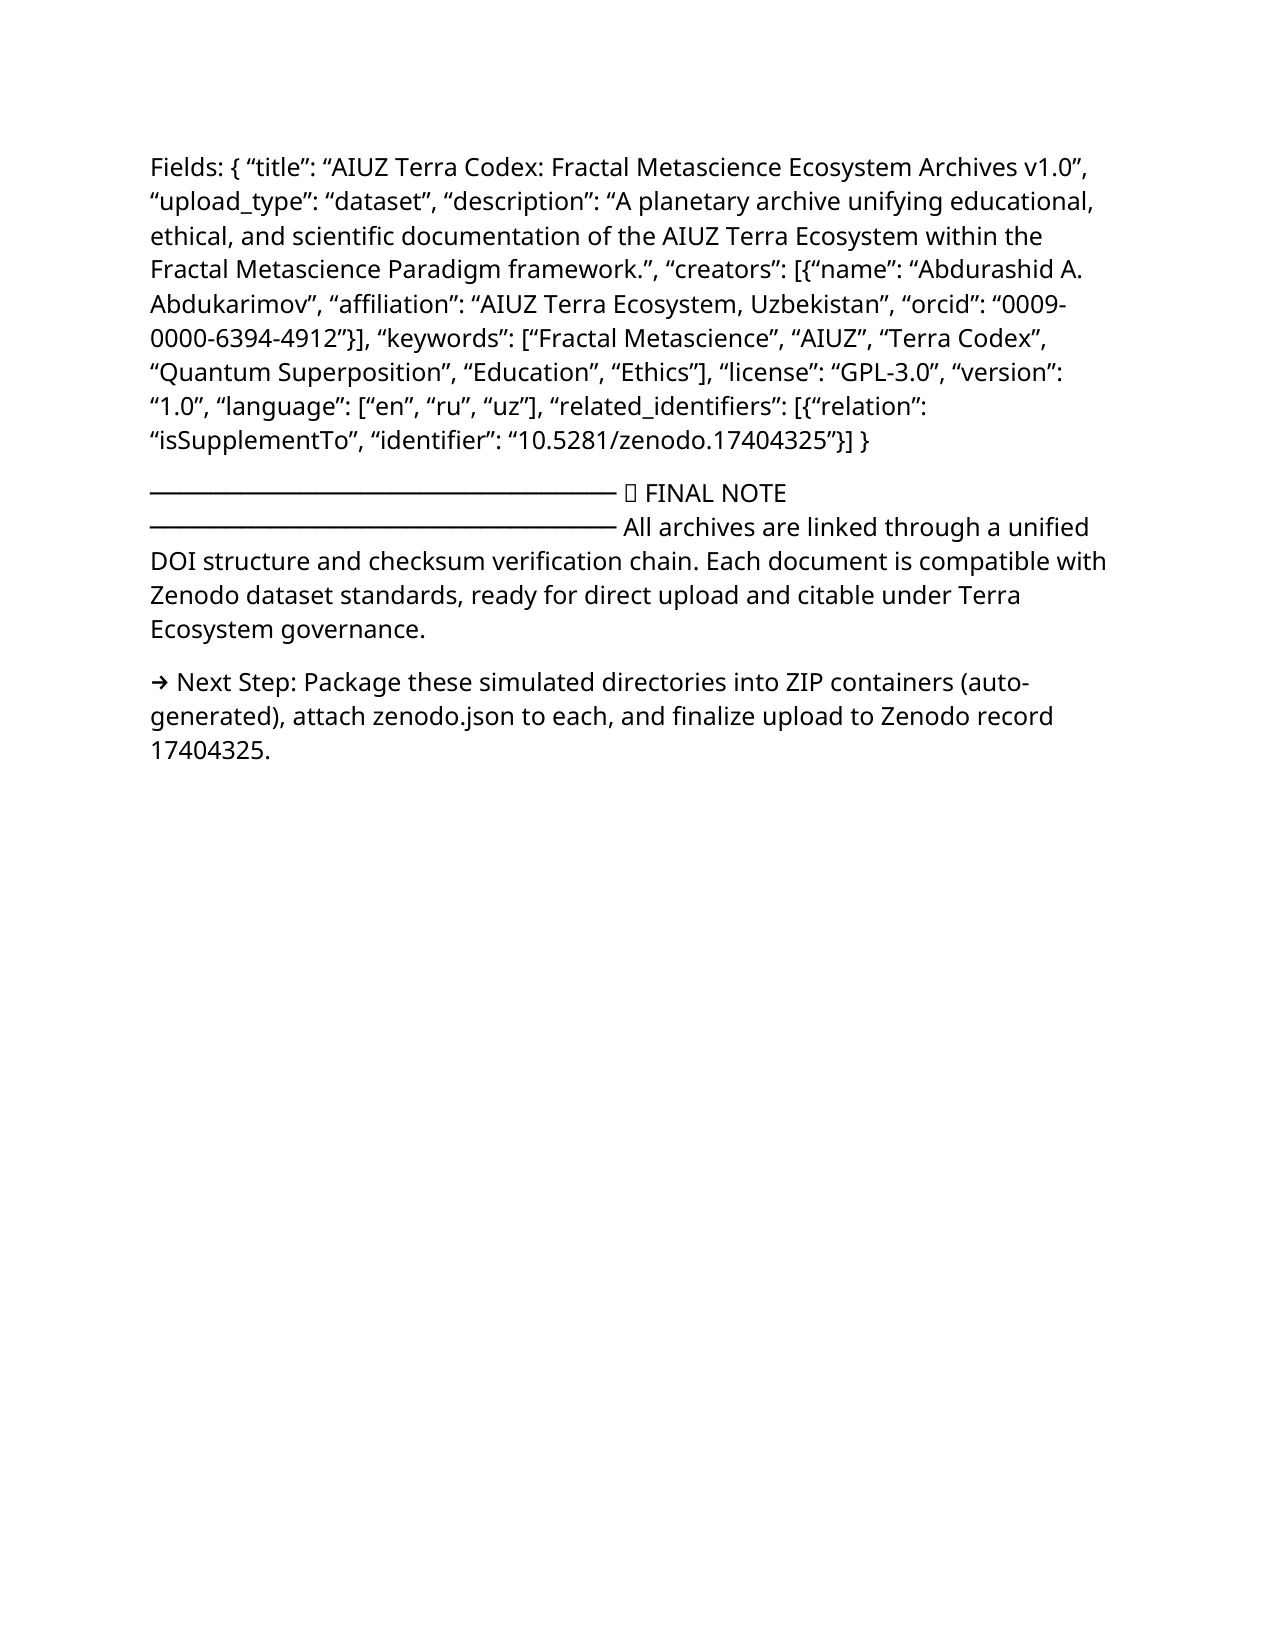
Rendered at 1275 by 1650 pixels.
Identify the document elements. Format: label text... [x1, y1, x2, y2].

text ─────────────────────────────── 📜 FINAL NOTE ─────────────────────────────── All archives are linked through a unified DOI structure and checksum verification chain. Each document is compatible with Zenodo dataset standards, ready for direct upload and citable under Terra Ecosystem governance. [150, 475, 1125, 646]
text Fields: { “title”: “AIUZ Terra Codex: Fractal Metascience Ecosystem Archives v1.0”, “upload_type”: “dataset”, “description”: “A planetary archive unifying educational, ethical, and scientific documentation of the AIUZ Terra Ecosystem within the Fractal Metascience Paradigm framework.”, “creators”: [{“name”: “Abdurashid A. Abdukarimov”, “affiliation”: “AIUZ Terra Ecosystem, Uzbekistan”, “orcid”: “0009-0000-6394-4912”}], “keywords”: [“Fractal Metascience”, “AIUZ”, “Terra Codex”, “Quantum Superposition”, “Education”, “Ethics”], “license”: “GPL-3.0”, “version”: “1.0”, “language”: [“en”, “ru”, “uz”], “related_identifiers”: [{“relation”: “isSupplementTo”, “identifier”: “10.5281/zenodo.17404325”}] } [150, 150, 1125, 457]
text → Next Step: Package these simulated directories into ZIP containers (auto-generated), attach zenodo.json to each, and finalize upload to Zenodo record 17404325. [150, 664, 1125, 767]
